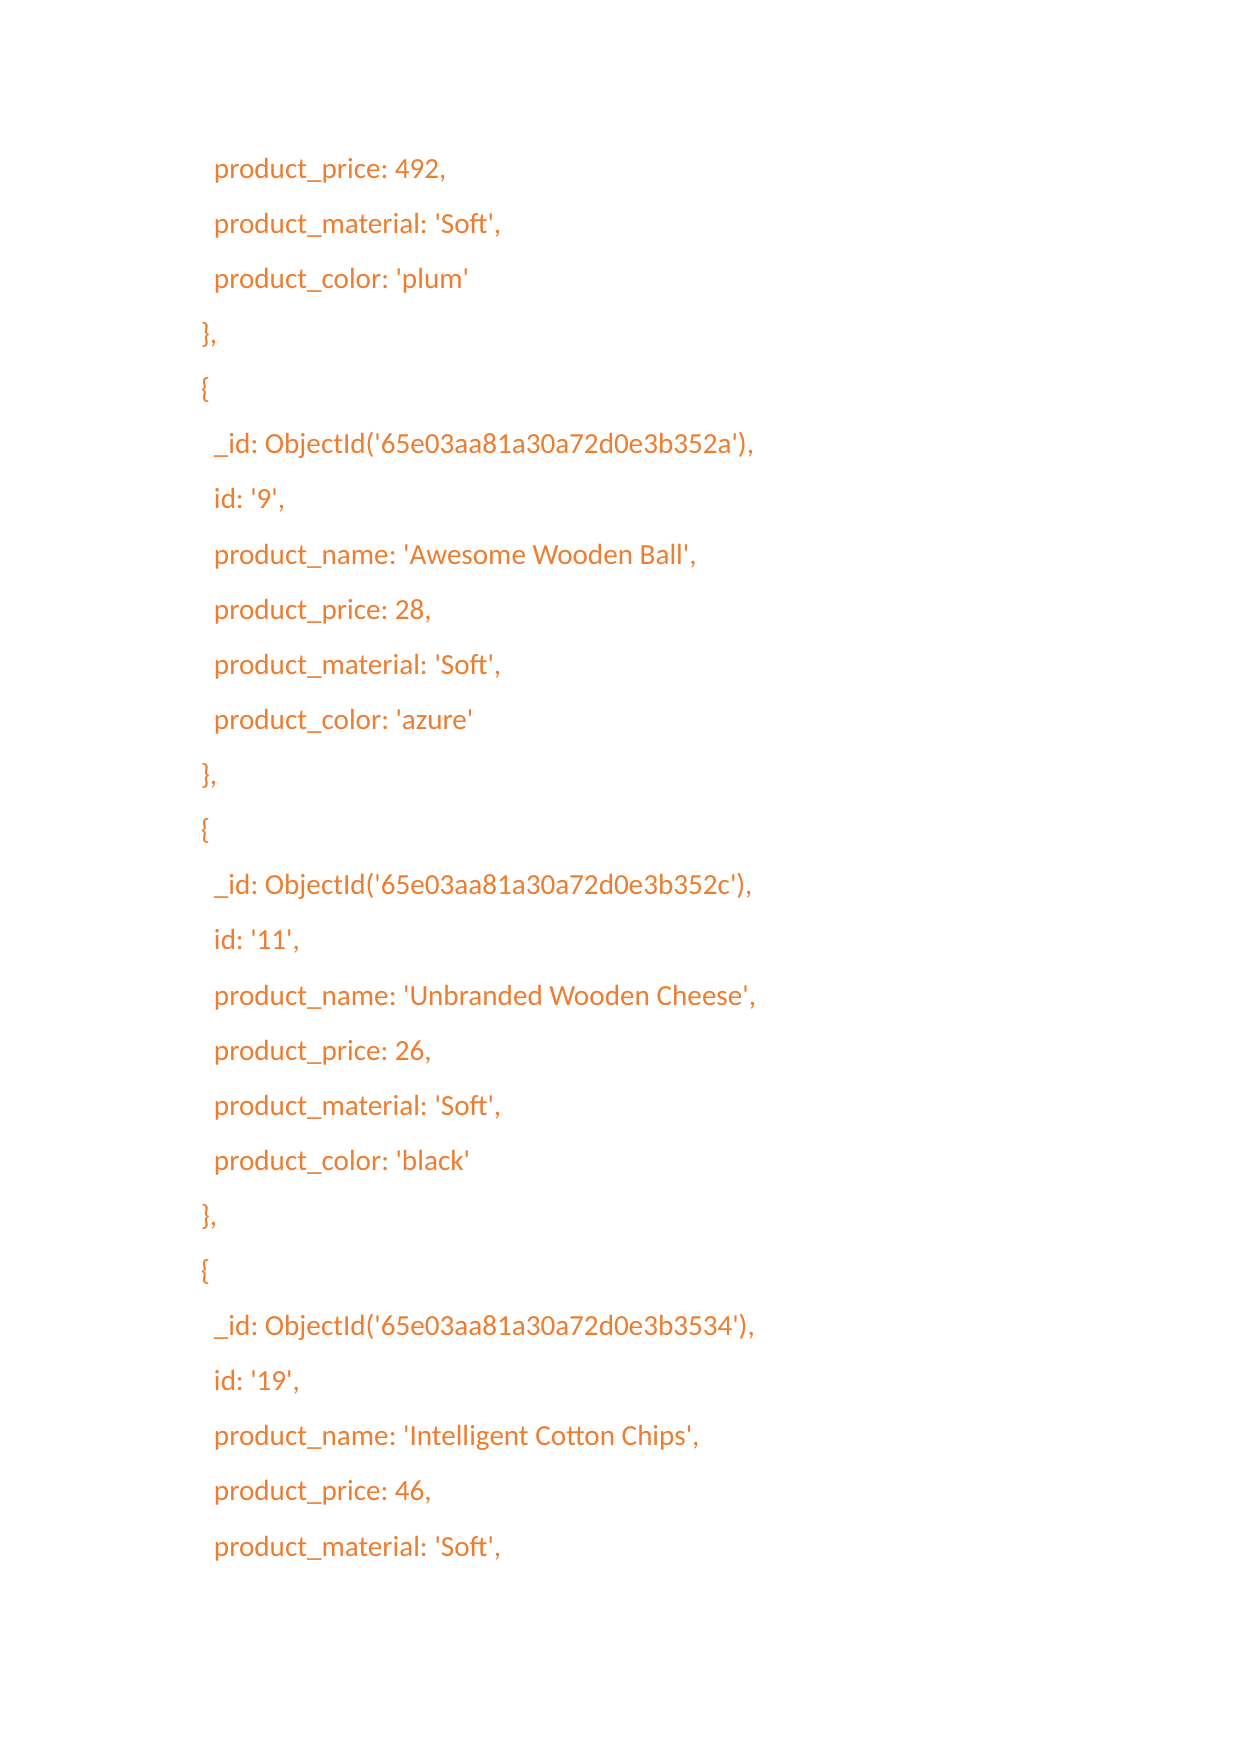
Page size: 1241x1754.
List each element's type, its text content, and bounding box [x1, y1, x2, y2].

text _id: ObjectId('65e03aa81a30a72d0e3b352c'), [187, 866, 1090, 902]
text id: '9', [187, 481, 1090, 516]
text product_material: 'Soft', [187, 1528, 1090, 1563]
text id: '11', [187, 921, 1090, 957]
text product_name: 'Awesome Wooden Ball', [187, 536, 1090, 571]
text { [187, 1252, 1090, 1288]
text }, [187, 756, 1090, 792]
text product_price: 26, [187, 1032, 1090, 1067]
text product_color: 'azure' [187, 701, 1090, 737]
text { [187, 370, 1090, 406]
text id: '19', [187, 1362, 1090, 1398]
text { [187, 811, 1090, 847]
text }, [187, 315, 1090, 351]
text product_price: 492, [187, 150, 1090, 186]
text product_price: 46, [187, 1472, 1090, 1508]
text product_color: 'plum' [187, 260, 1090, 296]
text product_material: 'Soft', [187, 205, 1090, 241]
text product_material: 'Soft', [187, 646, 1090, 682]
text }, [187, 1197, 1090, 1233]
text _id: ObjectId('65e03aa81a30a72d0e3b352a'), [187, 426, 1090, 461]
text product_price: 28, [187, 591, 1090, 626]
text product_color: 'black' [187, 1142, 1090, 1177]
text product_name: 'Intelligent Cotton Chips', [187, 1417, 1090, 1453]
text product_material: 'Soft', [187, 1087, 1090, 1122]
text product_name: 'Unbranded Wooden Cheese', [187, 977, 1090, 1012]
text _id: ObjectId('65e03aa81a30a72d0e3b3534'), [187, 1307, 1090, 1343]
